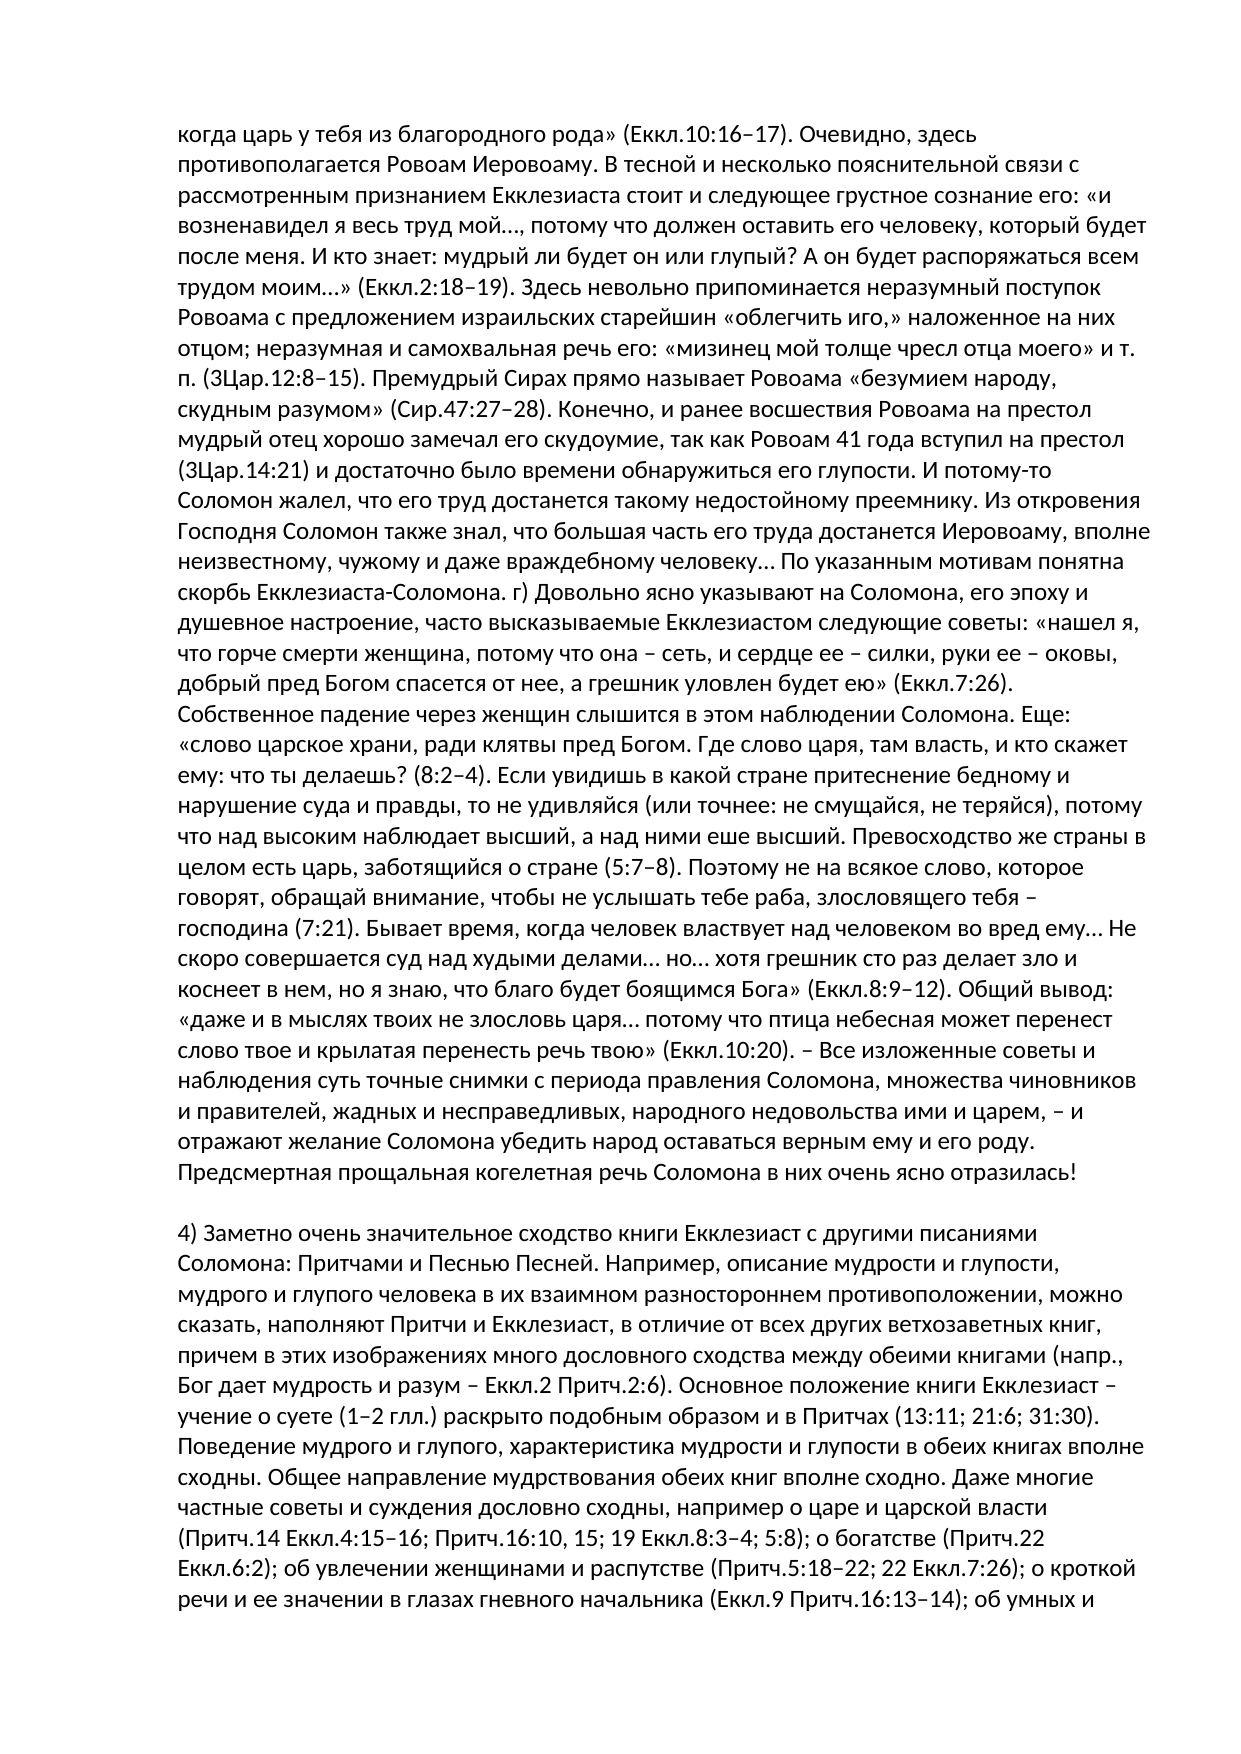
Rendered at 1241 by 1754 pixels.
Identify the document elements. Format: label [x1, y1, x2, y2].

text [177, 1217, 1152, 1614]
text [177, 118, 1152, 1186]
